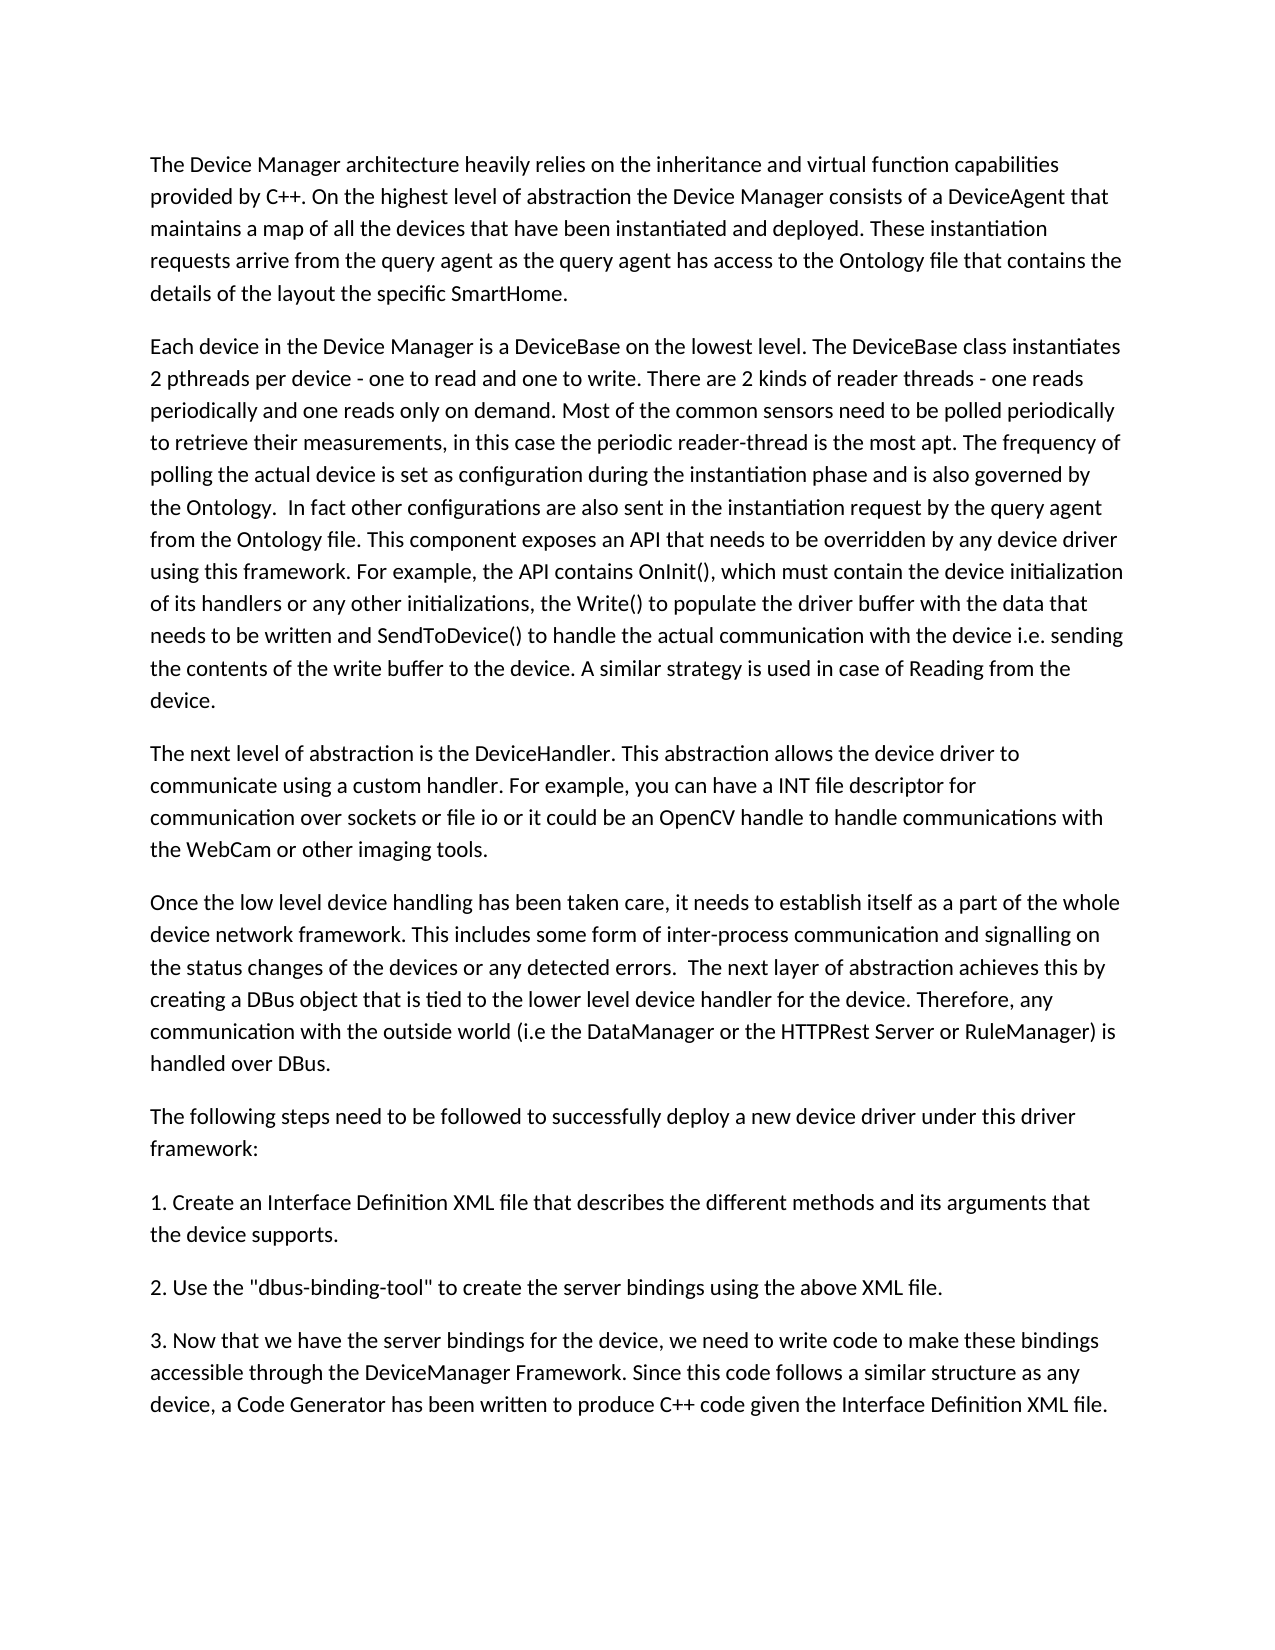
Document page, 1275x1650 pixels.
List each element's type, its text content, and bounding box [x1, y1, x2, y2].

text 3. Now that we have the server bindings for the device, we need to write code to make these bindings accessible through the DeviceManager Framework. Since this code follows a similar structure as any device, a Code Generator has been written to produce C++ code given the Interface Definition XML file. [150, 1326, 1125, 1418]
text The next level of abstraction is the DeviceHandler. This abstraction allows the device driver to communicate using a custom handler. For example, you can have a INT file descriptor for communication over sockets or file io or it could be an OpenCV handle to handle communications with the WebCam or other imaging tools. [150, 739, 1125, 863]
text 2. Use the "dbus-binding-tool" to create the server bindings using the above XML file. [150, 1273, 1125, 1301]
text Each device in the Device Manager is a DeviceBase on the lowest level. The DeviceBase class instantiates 2 pthreads per device - one to read and one to write. There are 2 kinds of reader threads - one reads periodically and one reads only on demand. Most of the common sensors need to be polled periodically to retrieve their measurements, in this case the periodic reader-thread is the most apt. The frequency of polling the actual device is set as configuration during the instantiation phase and is also governed by the Ontology. In fact other configurations are also sent in the instantiation request by the query agent from the Ontology file. This component exposes an API that needs to be overridden by any device driver using this framework. For example, the API contains OnInit(), which must contain the device initialization of its handlers or any other initializations, the Write() to populate the driver buffer with the data that needs to be written and SendToDevice() to handle the actual communication with the device i.e. sending the contents of the write buffer to the device. A similar strategy is used in case of Reading from the device. [150, 332, 1125, 714]
text Once the low level device handling has been taken care, it needs to establish itself as a part of the whole device network framework. This includes some form of inter-process communication and signalling on the status changes of the devices or any detected errors. The next layer of abstraction achieves this by creating a DBus object that is tied to the lower level device handler for the device. Therefore, any communication with the outside world (i.e the DataManager or the HTTPRest Server or RuleManager) is handled over DBus. [150, 888, 1125, 1077]
text 1. Create an Interface Definition XML file that describes the different methods and its arguments that the device supports. [150, 1188, 1125, 1248]
text The following steps need to be followed to successfully deploy a new device driver under this driver framework: [150, 1102, 1125, 1163]
text The Device Manager architecture heavily relies on the inheritance and virtual function capabilities provided by C++. On the highest level of abstraction the Device Manager consists of a DeviceAgent that maintains a map of all the devices that have been instantiated and deployed. These instantiation requests arrive from the query agent as the query agent has access to the Ontology file that contains the details of the layout the specific SmartHome. [150, 150, 1125, 307]
